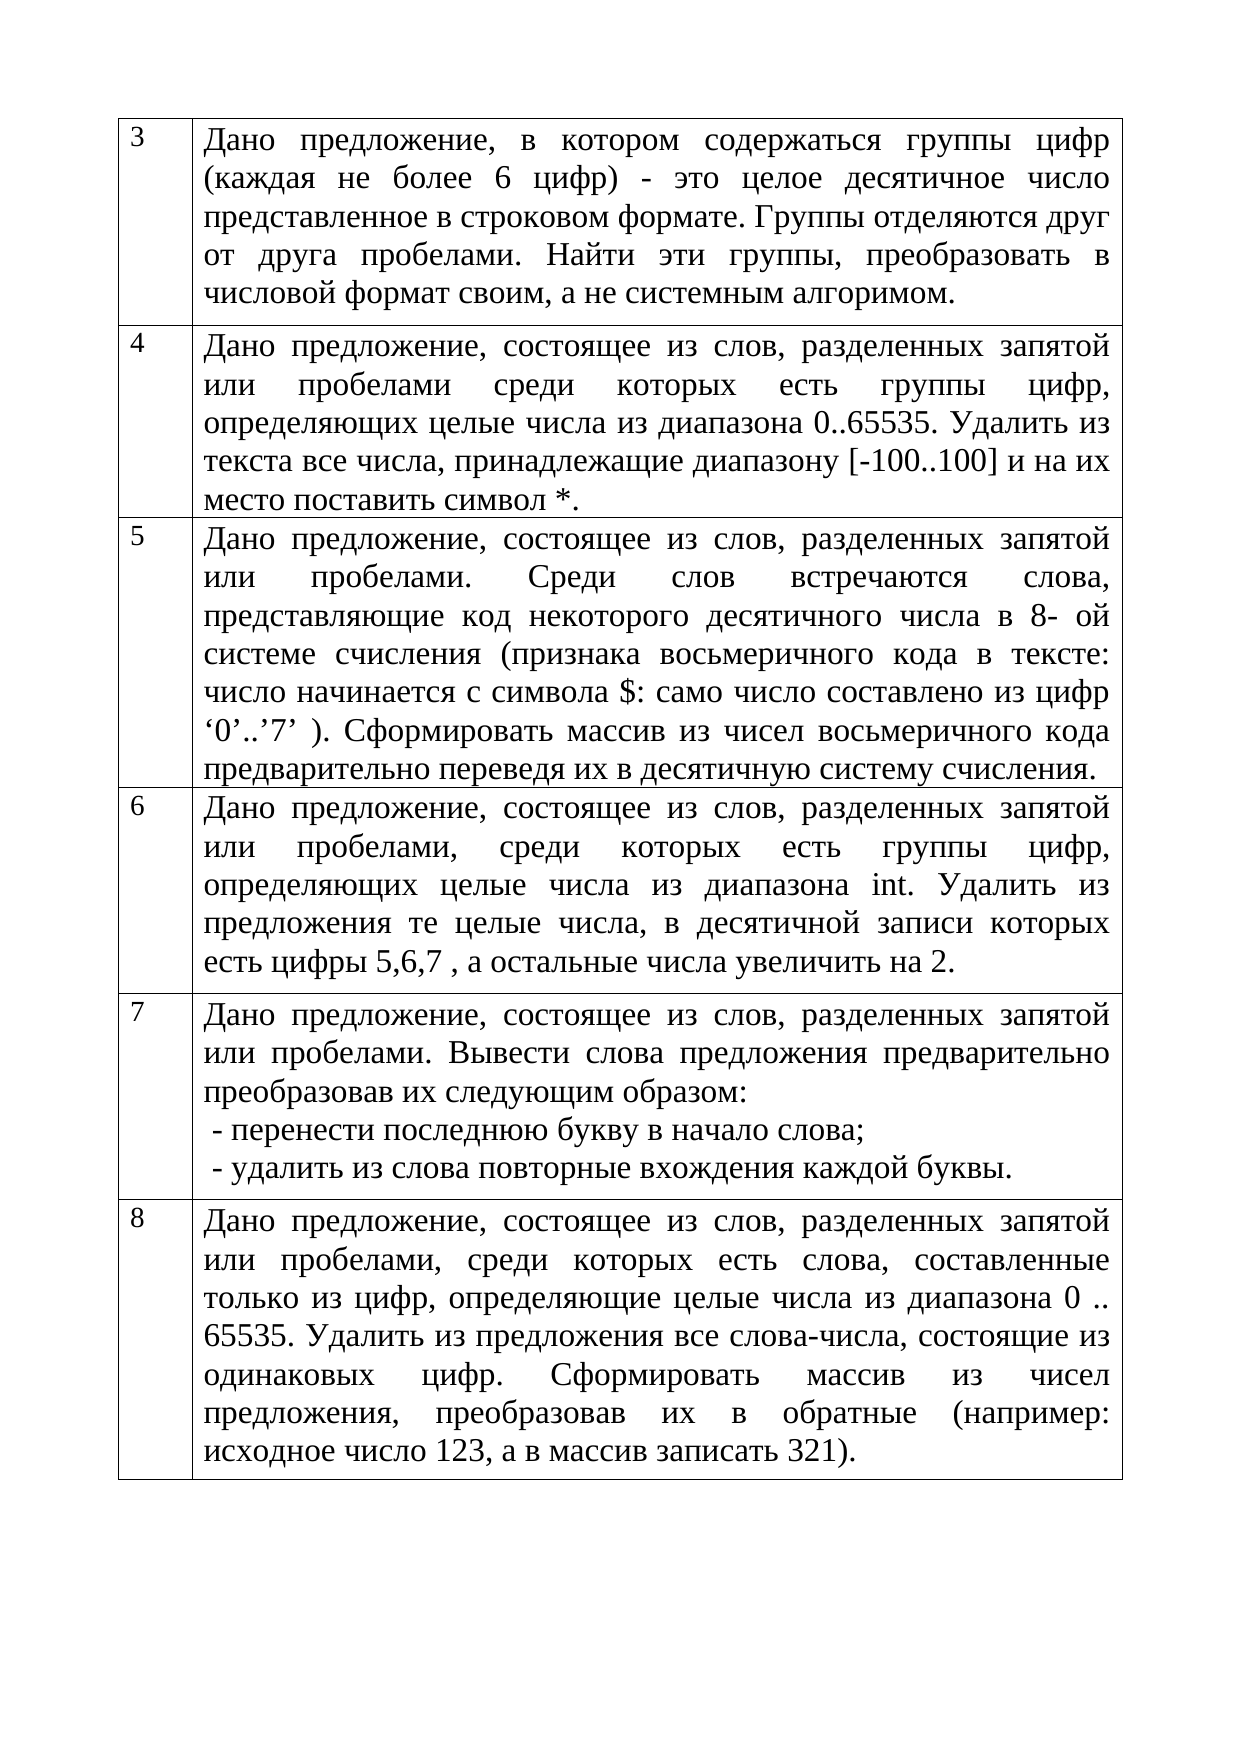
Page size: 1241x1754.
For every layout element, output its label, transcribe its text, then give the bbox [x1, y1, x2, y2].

table_cell Дано предложение, состоящее из слов, разделенных запятой или пробелами. Среди слов встречаются слова, представляющие код некоторого десятичного числа в 8- ой системе счисления (признака восьмеричного кода в тексте: число начинается с символа $: само число составлено из цифр ‘0’..’7’ ). Сформировать массив из чисел восьмеричного кода предварительно переведя их в десятичную систему счисления. [193, 518, 1122, 787]
table_cell 8 [119, 1200, 192, 1478]
table_cell Дано предложение, в котором содержаться группы цифр (каждая не более 6 цифр) - это целое десятичное число представленное в строковом формате. Группы отделяются друг от друга пробелами. Найти эти группы, преобразовать в числовой формат своим, а не системным алгоримом. [193, 119, 1122, 324]
table_cell Дано предложение, состоящее из слов, разделенных запятой или пробелами среди которых есть группы цифр, определяющих целые числа из диапазона 0..65535. Удалить из текста все числа, принадлежащие диапазону [-100..100] и на их место поставить символ *. [193, 326, 1122, 517]
table_cell Дано предложение, состоящее из слов, разделенных запятой или пробелами, среди которых есть слова, составленные только из цифр, определяющие целые числа из диапазона 0 .. 65535. Удалить из предложения все слова-числа, состоящие из одинаковых цифр. Сформировать массив из чисел предложения, преобразовав их в обратные (например: исходное число 123, а в массив записать 321). [193, 1200, 1122, 1478]
table_cell Дано предложение, состоящее из слов, разделенных запятой или пробелами, среди которых есть группы цифр, определяющих целые числа из диапазона int. Удалить из предложения те целые числа, в десятичной записи которых есть цифры 5,6,7 , а остальные числа увеличить на 2. [193, 788, 1122, 993]
table_cell Дано предложение, состоящее из слов, разделенных запятой или пробелами. Вывести слова предложения предварительно преобразовав их следующим образом: - перенести последнюю букву в начало слова; - удалить из слова повторные вхождения каждой буквы. [193, 994, 1122, 1199]
table_cell 5 [119, 518, 192, 787]
table_cell 3 [119, 119, 192, 324]
table_cell 4 [119, 326, 192, 517]
table_cell 6 [119, 788, 192, 993]
table_cell 7 [119, 994, 192, 1199]
